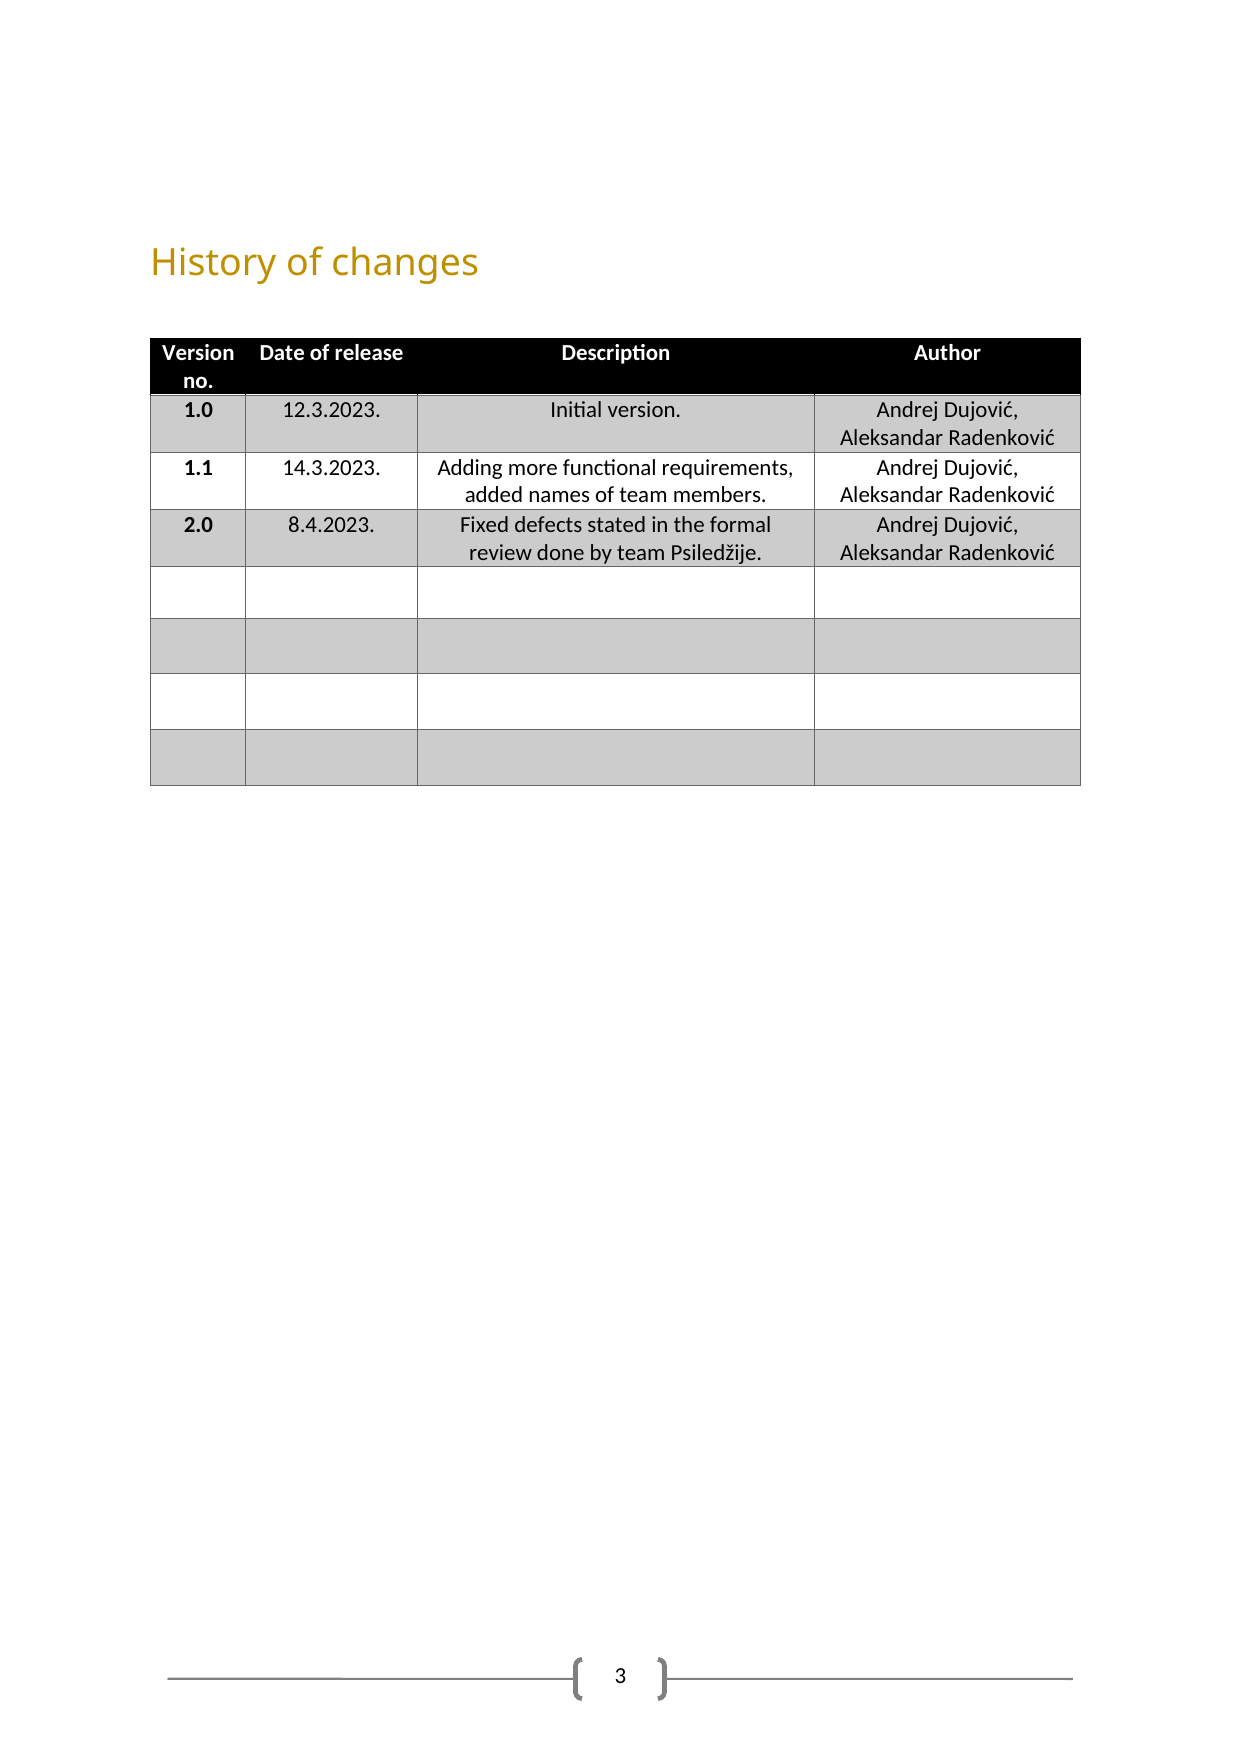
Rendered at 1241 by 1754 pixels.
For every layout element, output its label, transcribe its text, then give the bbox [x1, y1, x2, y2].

table_cell [815, 619, 1080, 673]
table_header Version no. [151, 339, 245, 394]
table_cell 1.1 [151, 453, 245, 509]
table_cell 14.3.2023. [246, 453, 417, 509]
table_cell Fixed defects stated in the formal review done by team Psiledžije. [418, 510, 814, 566]
table_header Author [815, 339, 1080, 394]
table_cell [815, 567, 1080, 617]
table_cell Initial version. [418, 396, 814, 452]
table_cell [246, 619, 417, 673]
table_header Date of release [246, 339, 417, 394]
table_cell [418, 567, 814, 617]
subtitle History of changes [150, 235, 1090, 286]
table_cell Andrej Dujović, Aleksandar Radenković [815, 453, 1080, 509]
table_cell [815, 730, 1080, 785]
table_cell 1.0 [151, 396, 245, 452]
table_cell 2.0 [151, 510, 245, 566]
table_cell Adding more functional requirements, added names of team members. [418, 453, 814, 509]
table_cell Andrej Dujović, Aleksandar Radenković [815, 510, 1080, 566]
table_cell [418, 730, 814, 785]
table_cell [418, 619, 814, 673]
table_cell [815, 674, 1080, 729]
table_cell [418, 674, 814, 729]
table_cell 12.3.2023. [246, 396, 417, 452]
table_cell Andrej Dujović, Aleksandar Radenković [815, 396, 1080, 452]
table_cell [246, 674, 417, 729]
table_cell [151, 567, 245, 617]
table_cell [151, 730, 245, 785]
table_cell 8.4.2023. [246, 510, 417, 566]
table_cell [246, 730, 417, 785]
table_header Description [418, 339, 814, 394]
table_cell [246, 567, 417, 617]
table_cell [151, 674, 245, 729]
table_cell [151, 619, 245, 673]
